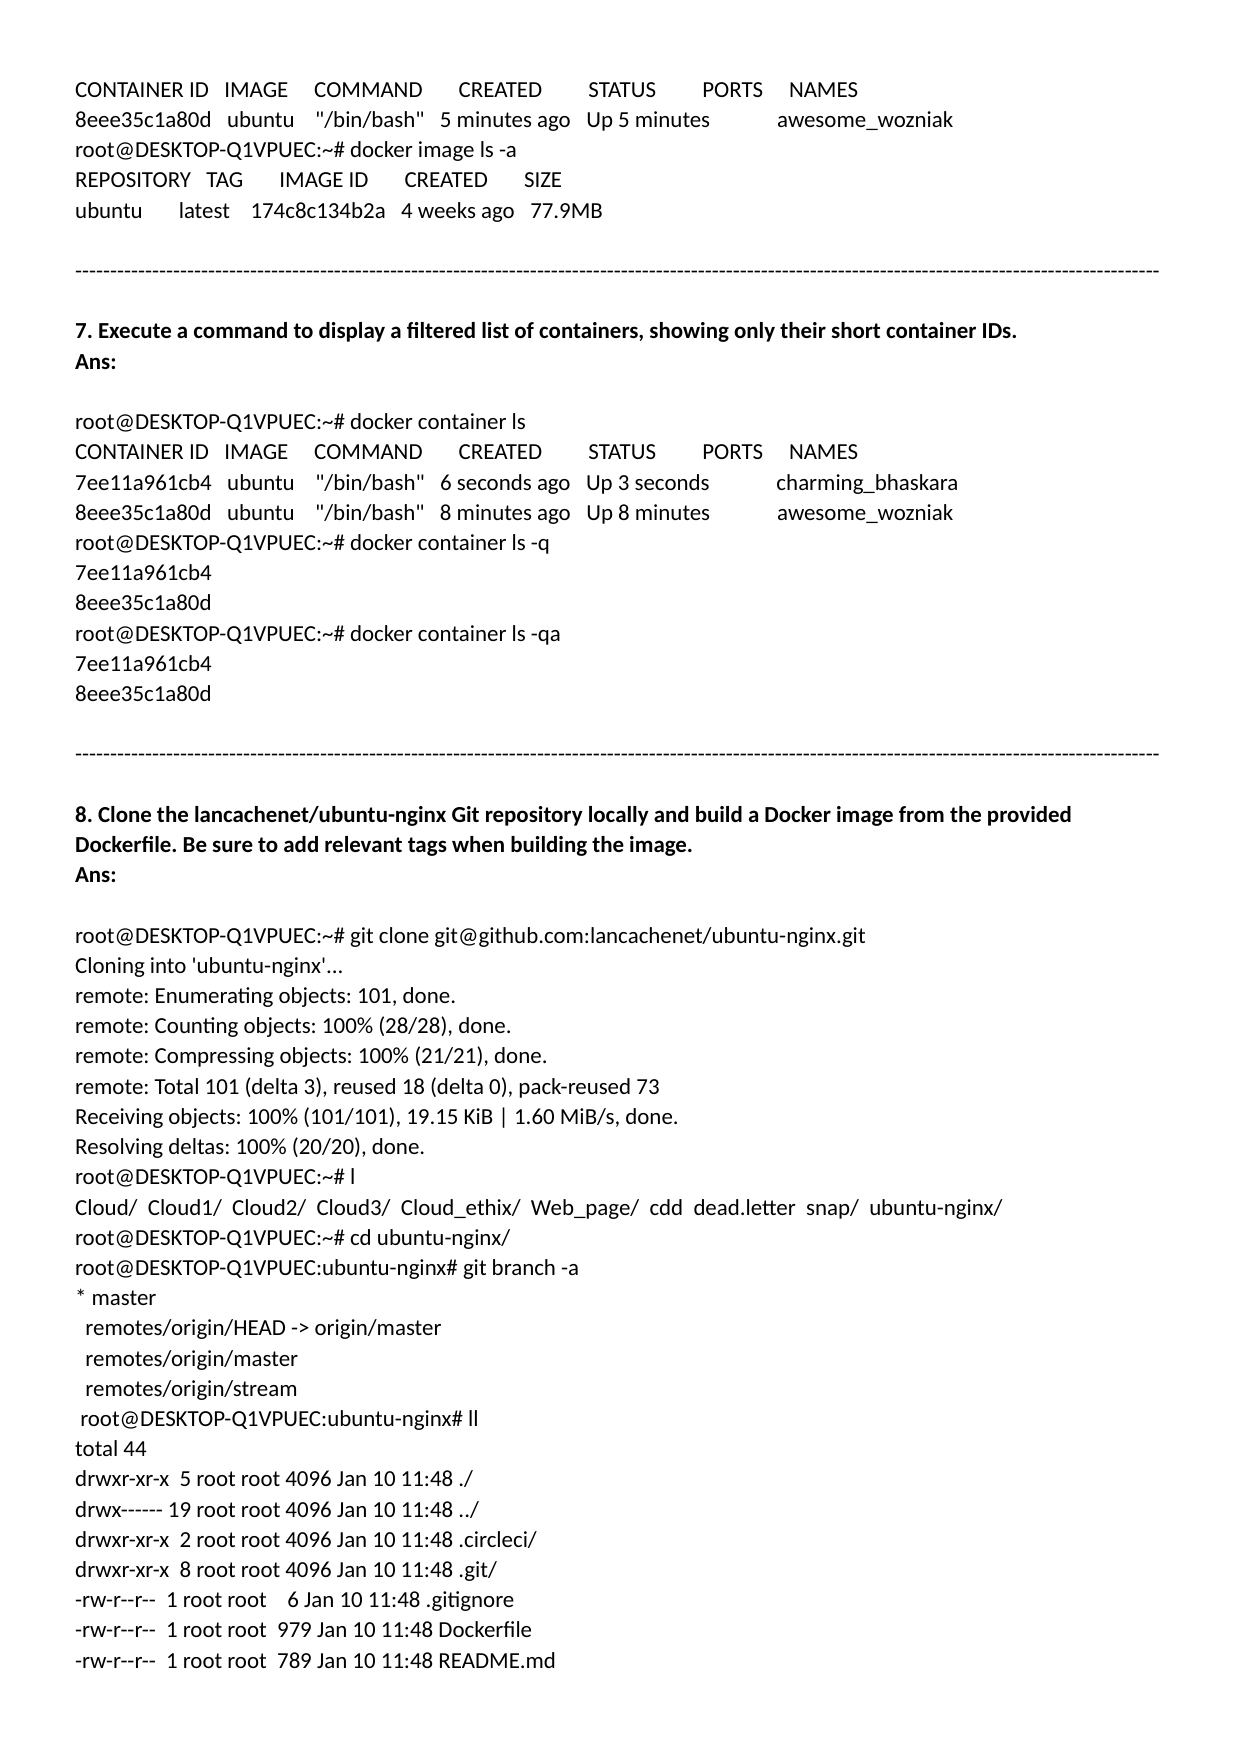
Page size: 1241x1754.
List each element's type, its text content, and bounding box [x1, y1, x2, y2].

text ubuntu latest 174c8c134b2a 4 weeks ago 77.9MB [75, 196, 1165, 224]
text remotes/origin/stream [75, 1374, 1165, 1402]
text drwxr-xr-x 5 root root 4096 Jan 10 11:48 ./ [75, 1464, 1165, 1493]
text root@DESKTOP-Q1VPUEC:~# docker container ls -q [75, 528, 1165, 556]
text Ans: [75, 347, 1165, 375]
text 7ee11a961cb4 [75, 649, 1165, 677]
text 8. Clone the lancachenet/ubuntu-nginx Git repository locally and build a Docker image from the provided Dockerfile. Be sure to add relevant tags when building the image. [75, 800, 1165, 858]
text root@DESKTOP-Q1VPUEC:ubuntu-nginx# ll [75, 1404, 1165, 1432]
text drwxr-xr-x 8 root root 4096 Jan 10 11:48 .git/ [75, 1555, 1165, 1583]
text root@DESKTOP-Q1VPUEC:~# cd ubuntu-nginx/ [75, 1223, 1165, 1251]
text root@DESKTOP-Q1VPUEC:~# git clone git@github.com:lancachenet/ubuntu-nginx.git [75, 921, 1165, 949]
text drwx------ 19 root root 4096 Jan 10 11:48 ../ [75, 1495, 1165, 1523]
text remote: Enumerating objects: 101, done. [75, 981, 1165, 1009]
text 8eee35c1a80d [75, 588, 1165, 617]
text Cloning into 'ubuntu-nginx'... [75, 951, 1165, 979]
text 8eee35c1a80d ubuntu "/bin/bash" 8 minutes ago Up 8 minutes awesome_wozniak [75, 498, 1165, 526]
text total 44 [75, 1434, 1165, 1462]
text drwxr-xr-x 2 root root 4096 Jan 10 11:48 .circleci/ [75, 1525, 1165, 1553]
text 8eee35c1a80d [75, 679, 1165, 707]
text REPOSITORY TAG IMAGE ID CREATED SIZE [75, 166, 1165, 194]
text -rw-r--r-- 1 root root 979 Jan 10 11:48 Dockerfile [75, 1616, 1165, 1644]
text CONTAINER ID IMAGE COMMAND CREATED STATUS PORTS NAMES [75, 75, 1165, 103]
text -rw-r--r-- 1 root root 6 Jan 10 11:48 .gitignore [75, 1585, 1165, 1613]
text 7ee11a961cb4 [75, 558, 1165, 586]
text root@DESKTOP-Q1VPUEC:~# docker container ls -qa [75, 619, 1165, 647]
text remote: Compressing objects: 100% (21/21), done. [75, 1042, 1165, 1070]
text ----------------------------------------------------------------------------------------------------------------------------------------------------------- [75, 739, 1165, 768]
text 7. Execute a command to display a filtered list of containers, showing only their short container IDs. [75, 317, 1165, 345]
text remote: Counting objects: 100% (28/28), done. [75, 1011, 1165, 1039]
text -rw-r--r-- 1 root root 789 Jan 10 11:48 README.md [75, 1646, 1165, 1674]
text root@DESKTOP-Q1VPUEC:~# docker image ls -a [75, 135, 1165, 163]
text remote: Total 101 (delta 3), reused 18 (delta 0), pack-reused 73 [75, 1072, 1165, 1100]
text CONTAINER ID IMAGE COMMAND CREATED STATUS PORTS NAMES [75, 437, 1165, 466]
text Resolving deltas: 100% (20/20), done. [75, 1132, 1165, 1160]
text 8eee35c1a80d ubuntu "/bin/bash" 5 minutes ago Up 5 minutes awesome_wozniak [75, 105, 1165, 133]
text 7ee11a961cb4 ubuntu "/bin/bash" 6 seconds ago Up 3 seconds charming_bhaskara [75, 468, 1165, 496]
text remotes/origin/master [75, 1344, 1165, 1372]
text * master [75, 1283, 1165, 1311]
text remotes/origin/HEAD -> origin/master [75, 1313, 1165, 1342]
text root@DESKTOP-Q1VPUEC:~# l [75, 1162, 1165, 1191]
text Receiving objects: 100% (101/101), 19.15 KiB | 1.60 MiB/s, done. [75, 1102, 1165, 1130]
text ----------------------------------------------------------------------------------------------------------------------------------------------------------- [75, 256, 1165, 284]
text Cloud/ Cloud1/ Cloud2/ Cloud3/ Cloud_ethix/ Web_page/ cdd dead.letter snap/ ubuntu-nginx/ [75, 1193, 1165, 1221]
text root@DESKTOP-Q1VPUEC:ubuntu-nginx# git branch -a [75, 1253, 1165, 1281]
text Ans: [75, 860, 1165, 888]
text root@DESKTOP-Q1VPUEC:~# docker container ls [75, 407, 1165, 435]
